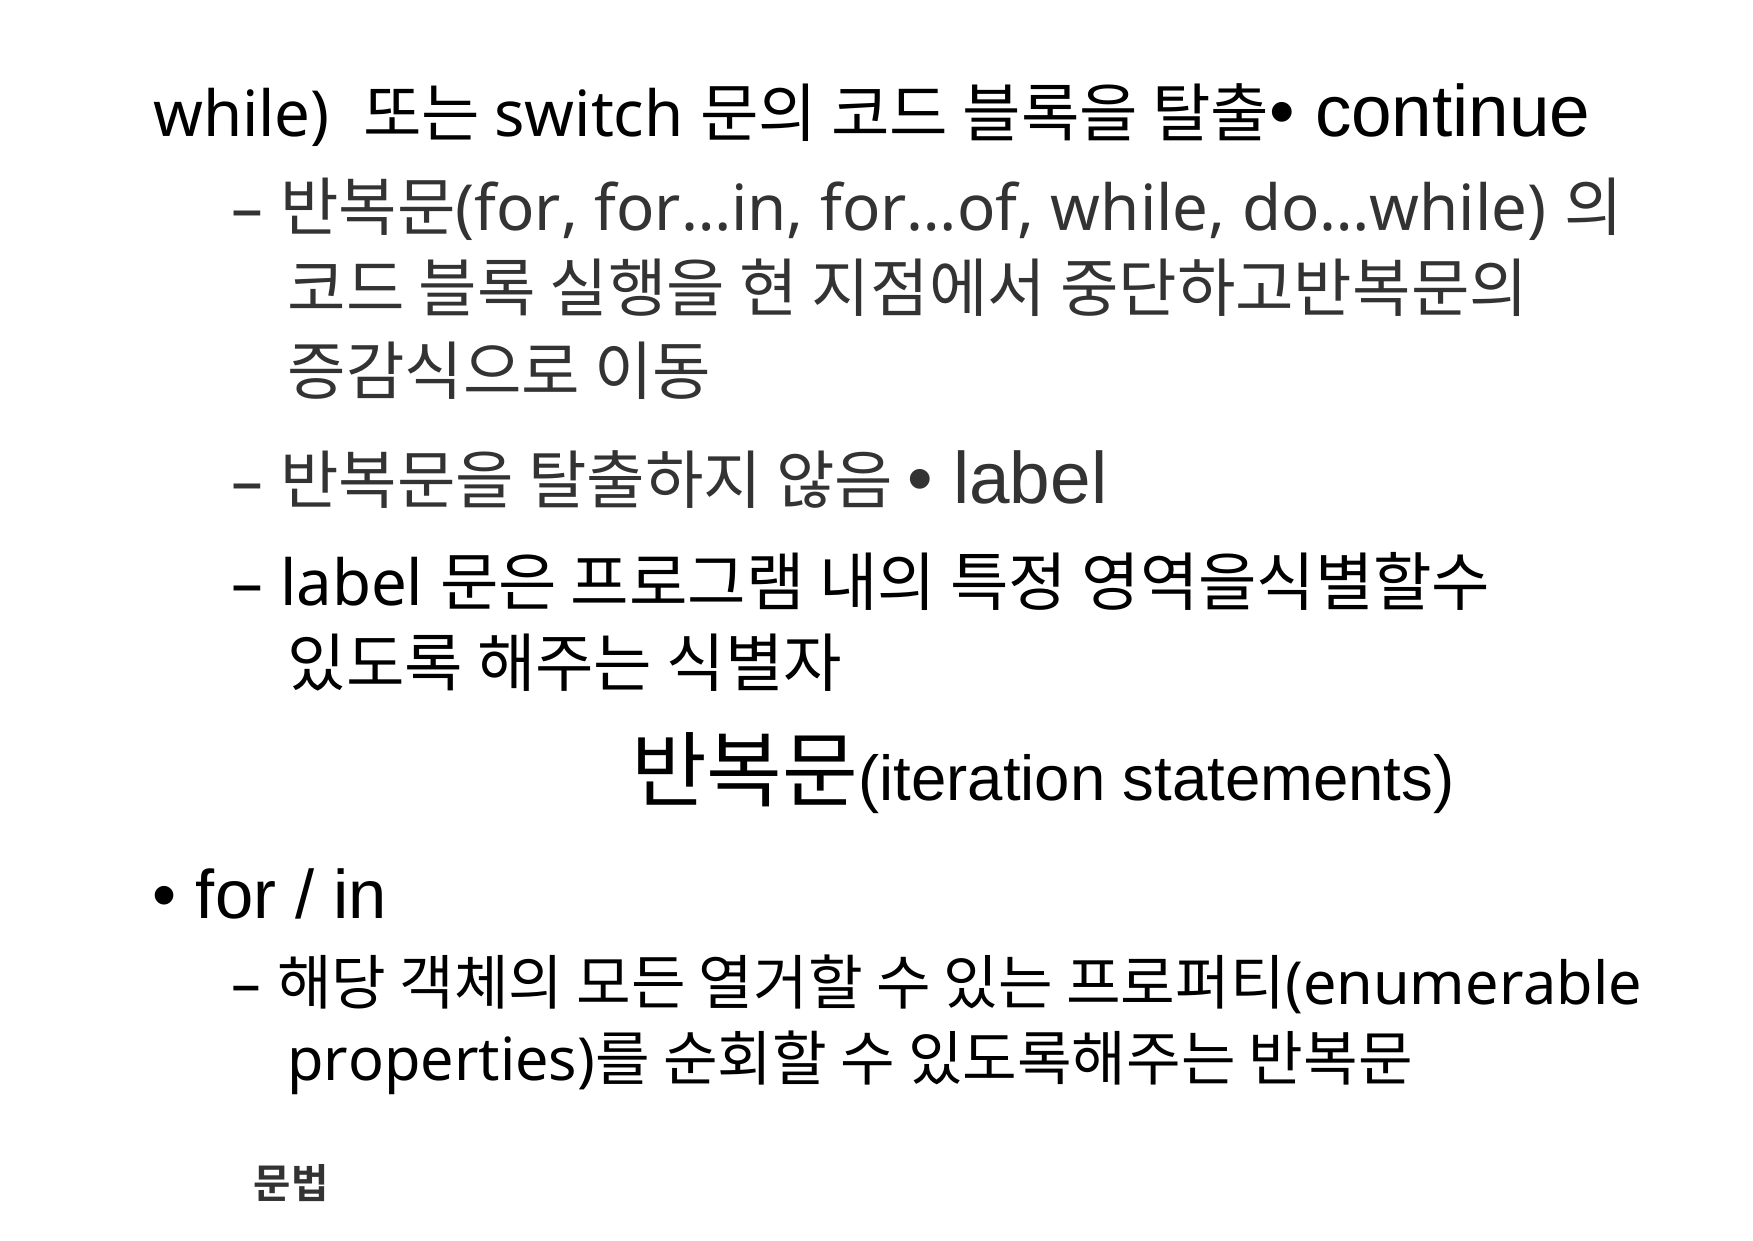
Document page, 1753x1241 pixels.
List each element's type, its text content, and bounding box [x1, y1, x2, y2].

text – label 문은 프로그램 내의 특정 영역을식별할수 있도록 해주는 식별자 [232, 539, 1626, 705]
text 문법 [254, 1152, 1751, 1211]
text – 반복문(for, for…in, for…of, while, do…while) 의 코드 블록 실행을 현 지점에서 중단하고반복문의 증감식으로 이동 [232, 164, 1734, 413]
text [153, 62, 1706, 155]
text 반복문(iteration statements) [0, 705, 1455, 824]
text • for / in [153, 854, 1751, 933]
text – 반복문을 탈출하지 않음 • label [153, 429, 1431, 522]
text – 해당 객체의 모든 열거할 수 있는 프로퍼티(enumerable properties)를 순회할 수 있도록해주는 반복문 [232, 943, 1715, 1098]
